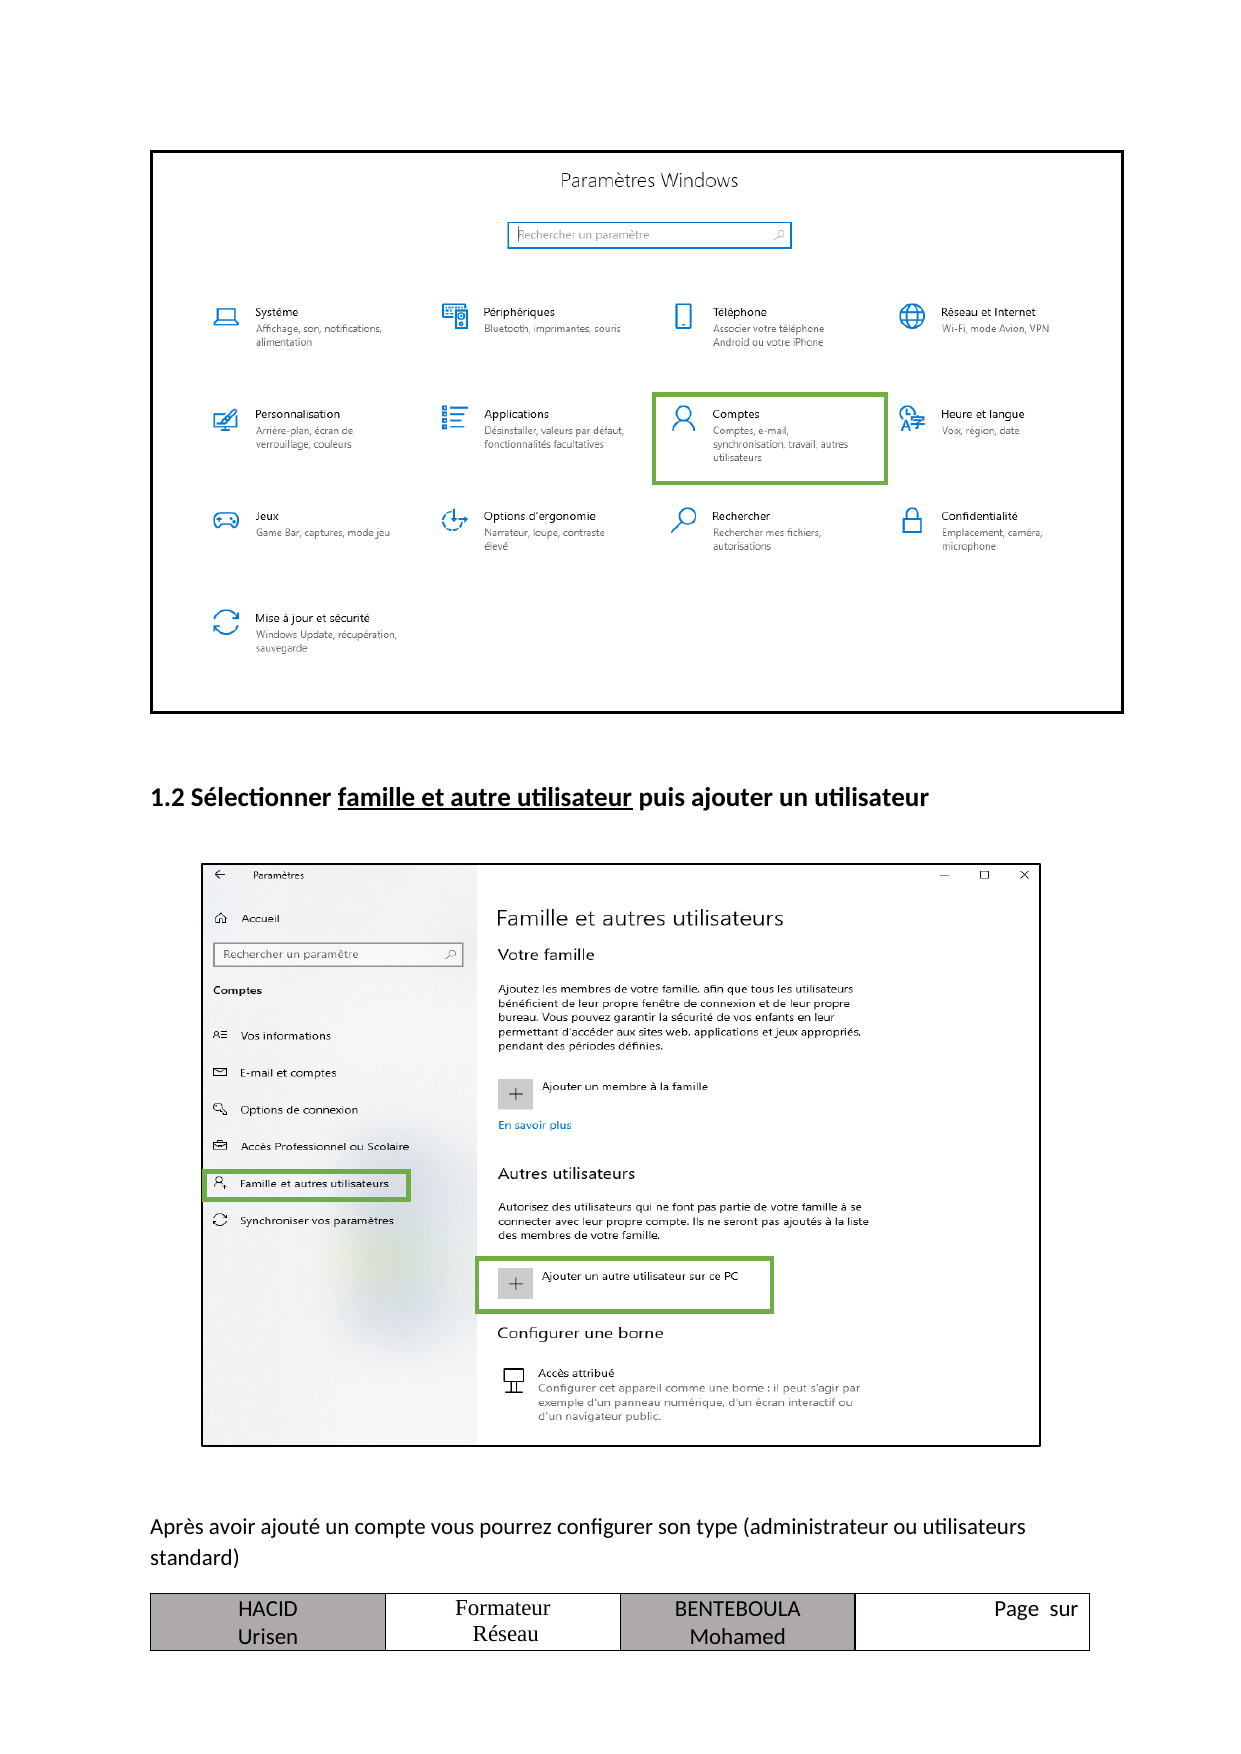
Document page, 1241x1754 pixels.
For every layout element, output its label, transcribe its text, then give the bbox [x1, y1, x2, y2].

picture [203, 865, 1039, 1445]
picture [207, 1174, 406, 1197]
picture [153, 153, 1121, 711]
subtitle 1.2 Sélectionner famille et autre utilisateur puis ajouter un utilisateur [150, 780, 1090, 813]
text Après avoir ajouté un compte vous pourrez configurer son type (administrateur ou utilisateurs standard) [150, 1512, 1090, 1571]
